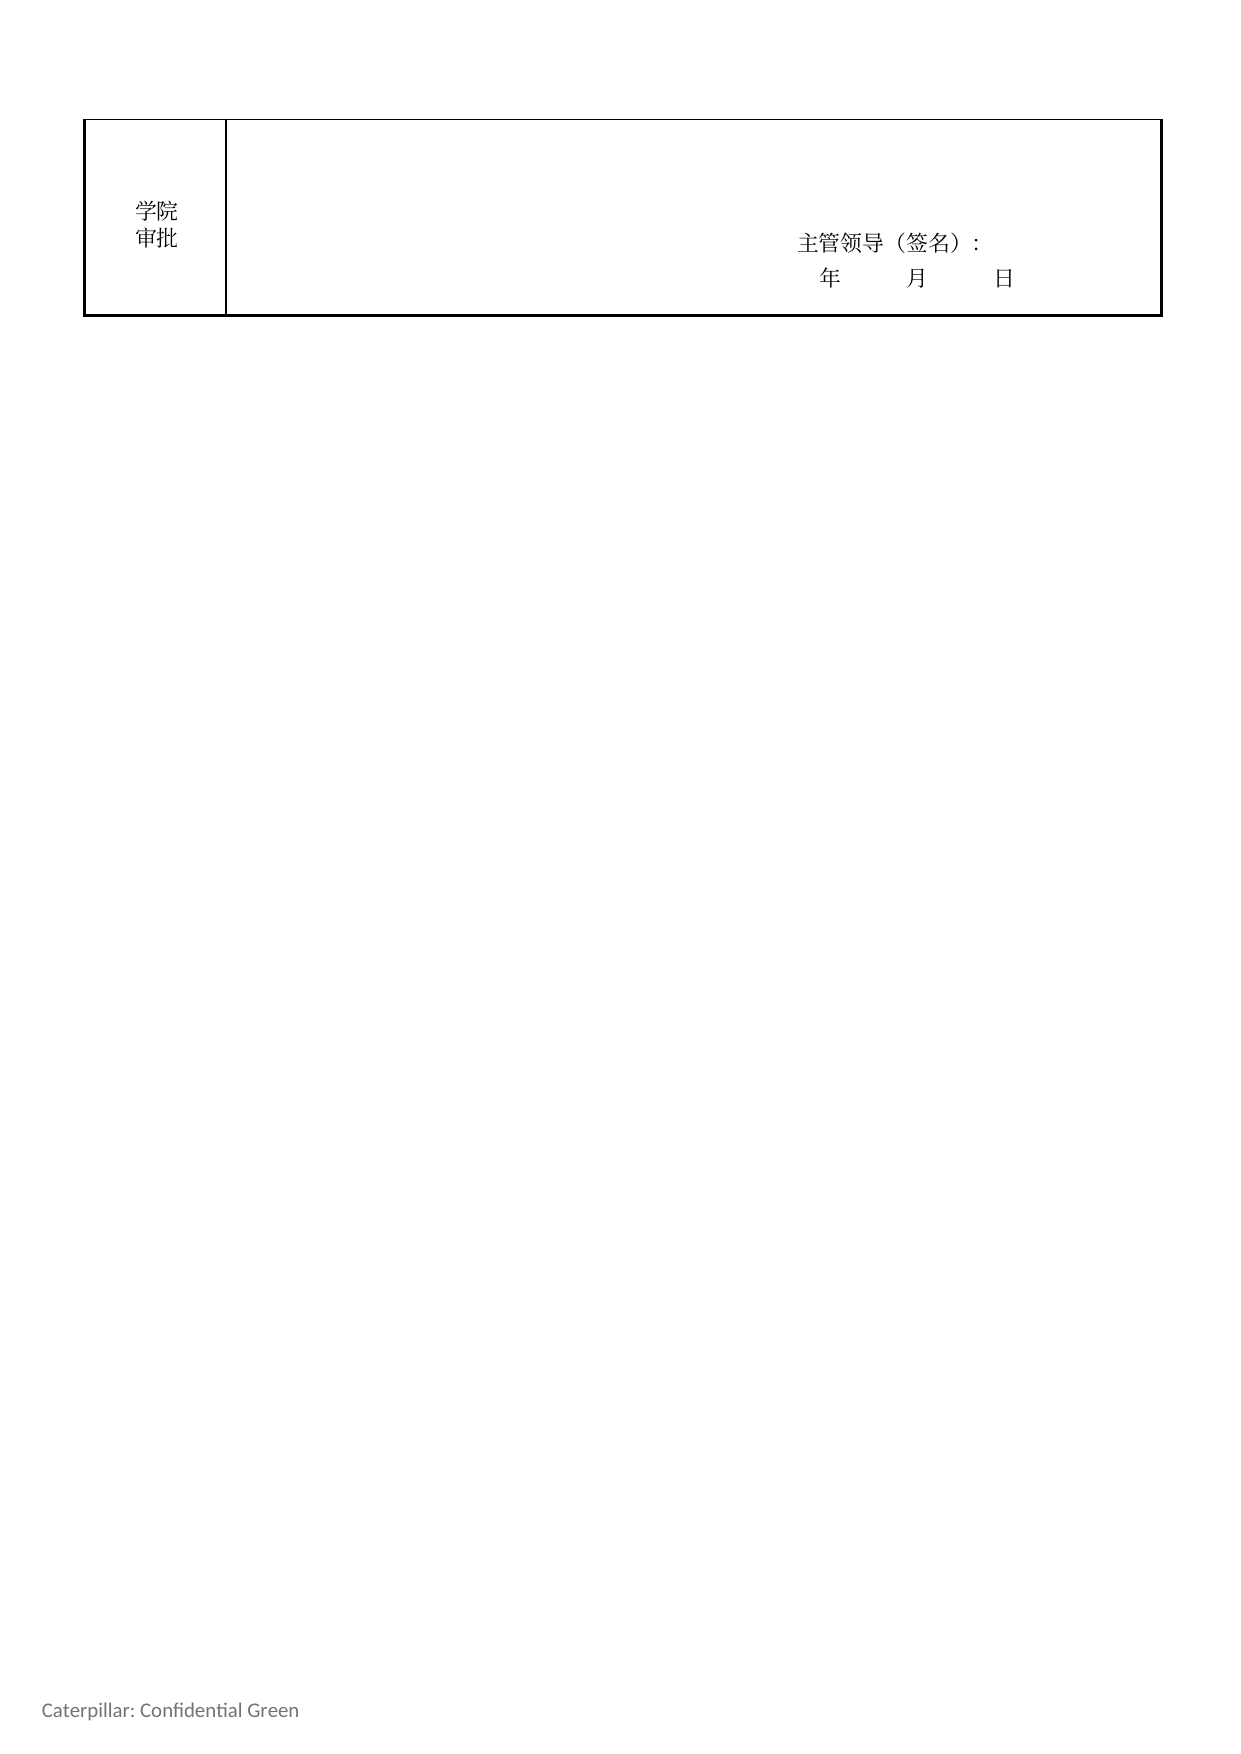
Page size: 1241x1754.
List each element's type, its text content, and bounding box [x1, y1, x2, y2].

table_cell 主管领导（签名）： 年 月 日 [227, 120, 1160, 314]
table_cell 学院审批 [86, 120, 225, 314]
